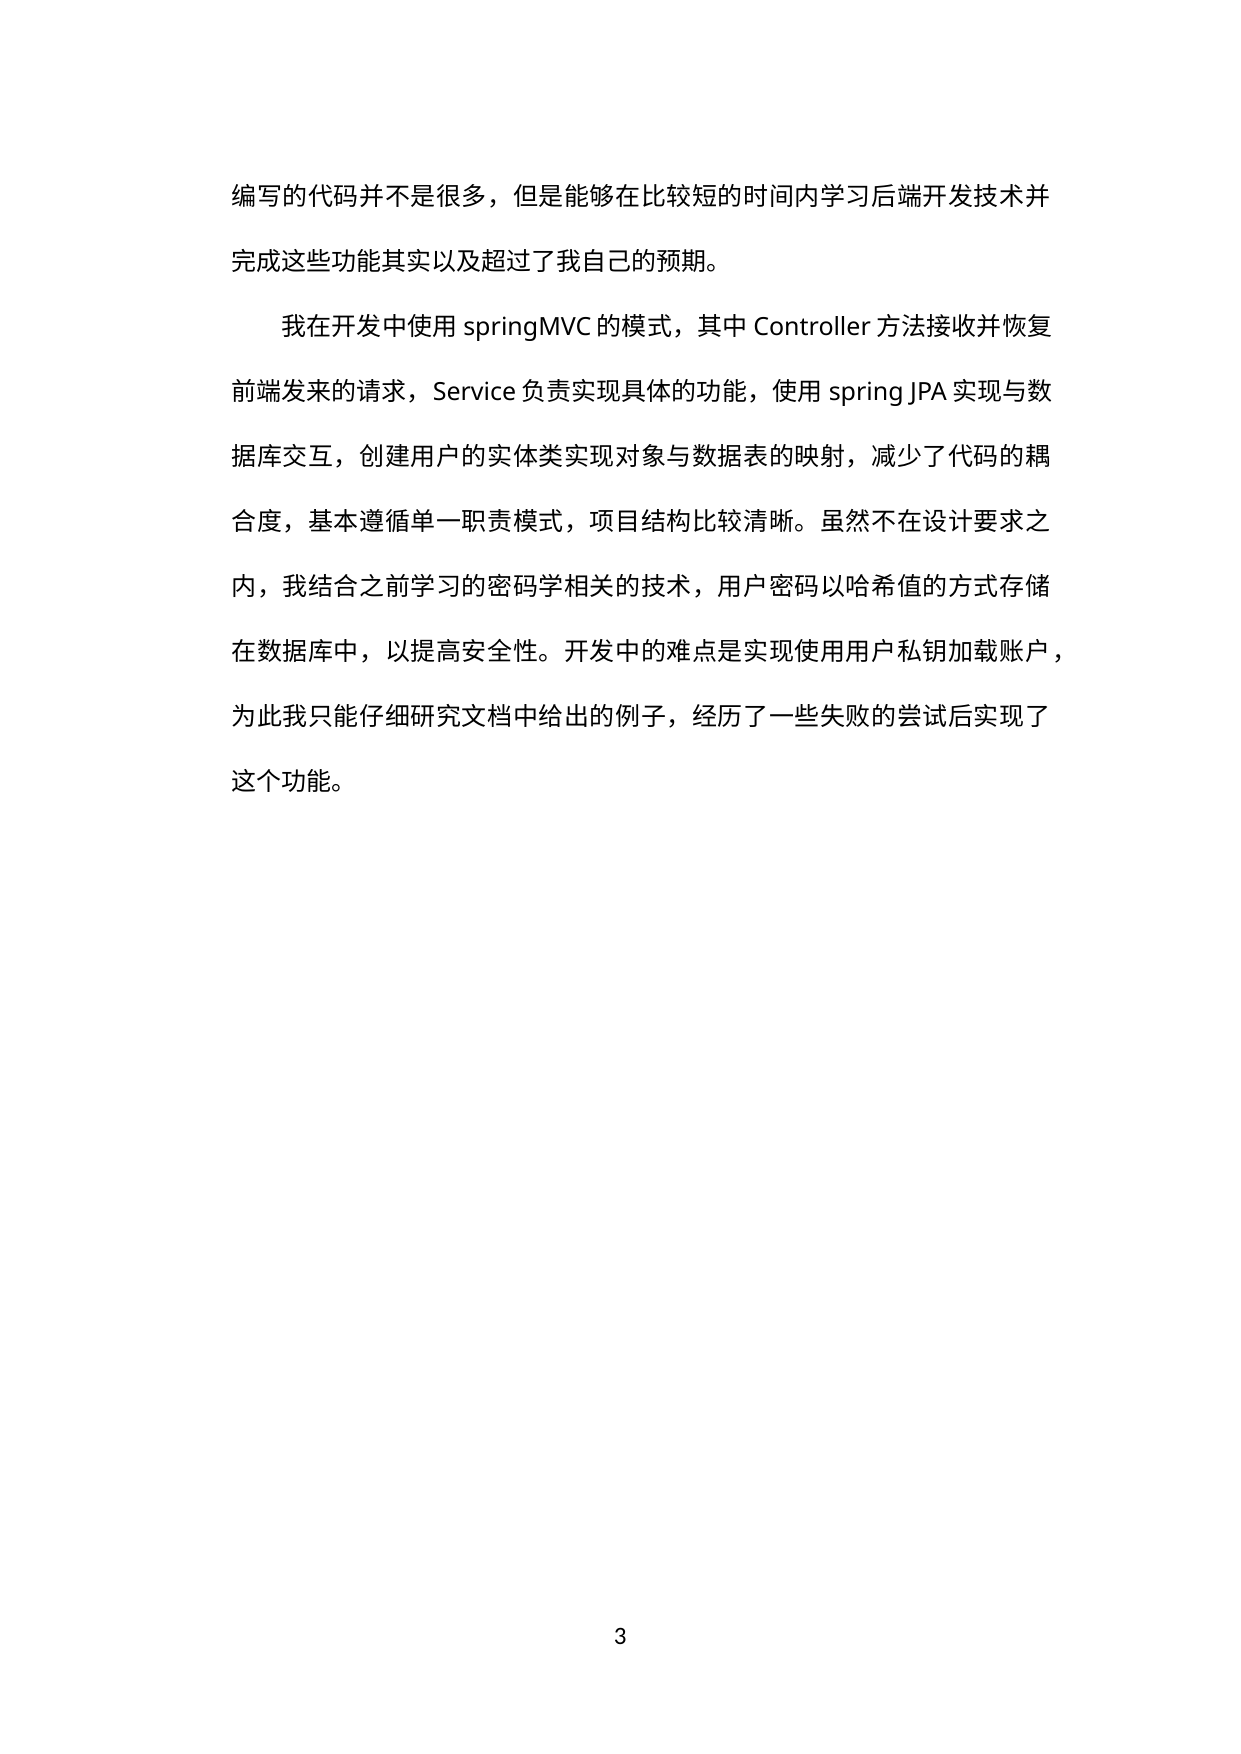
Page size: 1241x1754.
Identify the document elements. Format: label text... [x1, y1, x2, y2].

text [231, 162, 1053, 292]
text 我在开发中使用springMVC的模式，其中Controller方法接收并恢复前端发来的请求，Service负责实现具体的功能，使用spring JPA实现与数据库交互，创建用户的实体类实现对象与数据表的映射，减少了代码的耦合度，基本遵循单一职责模式，项目结构比较清晰。虽然不在设计要求之内，我结合之前学习的密码学相关的技术，用户密码以哈希值的方式存储在数据库中，以提高安全性。开发中的难点是实现使用用户私钥加载账户，为此我只能仔细研究文档中给出的例子，经历了一些失败的尝试后实现了这个功能。 [231, 292, 1053, 812]
